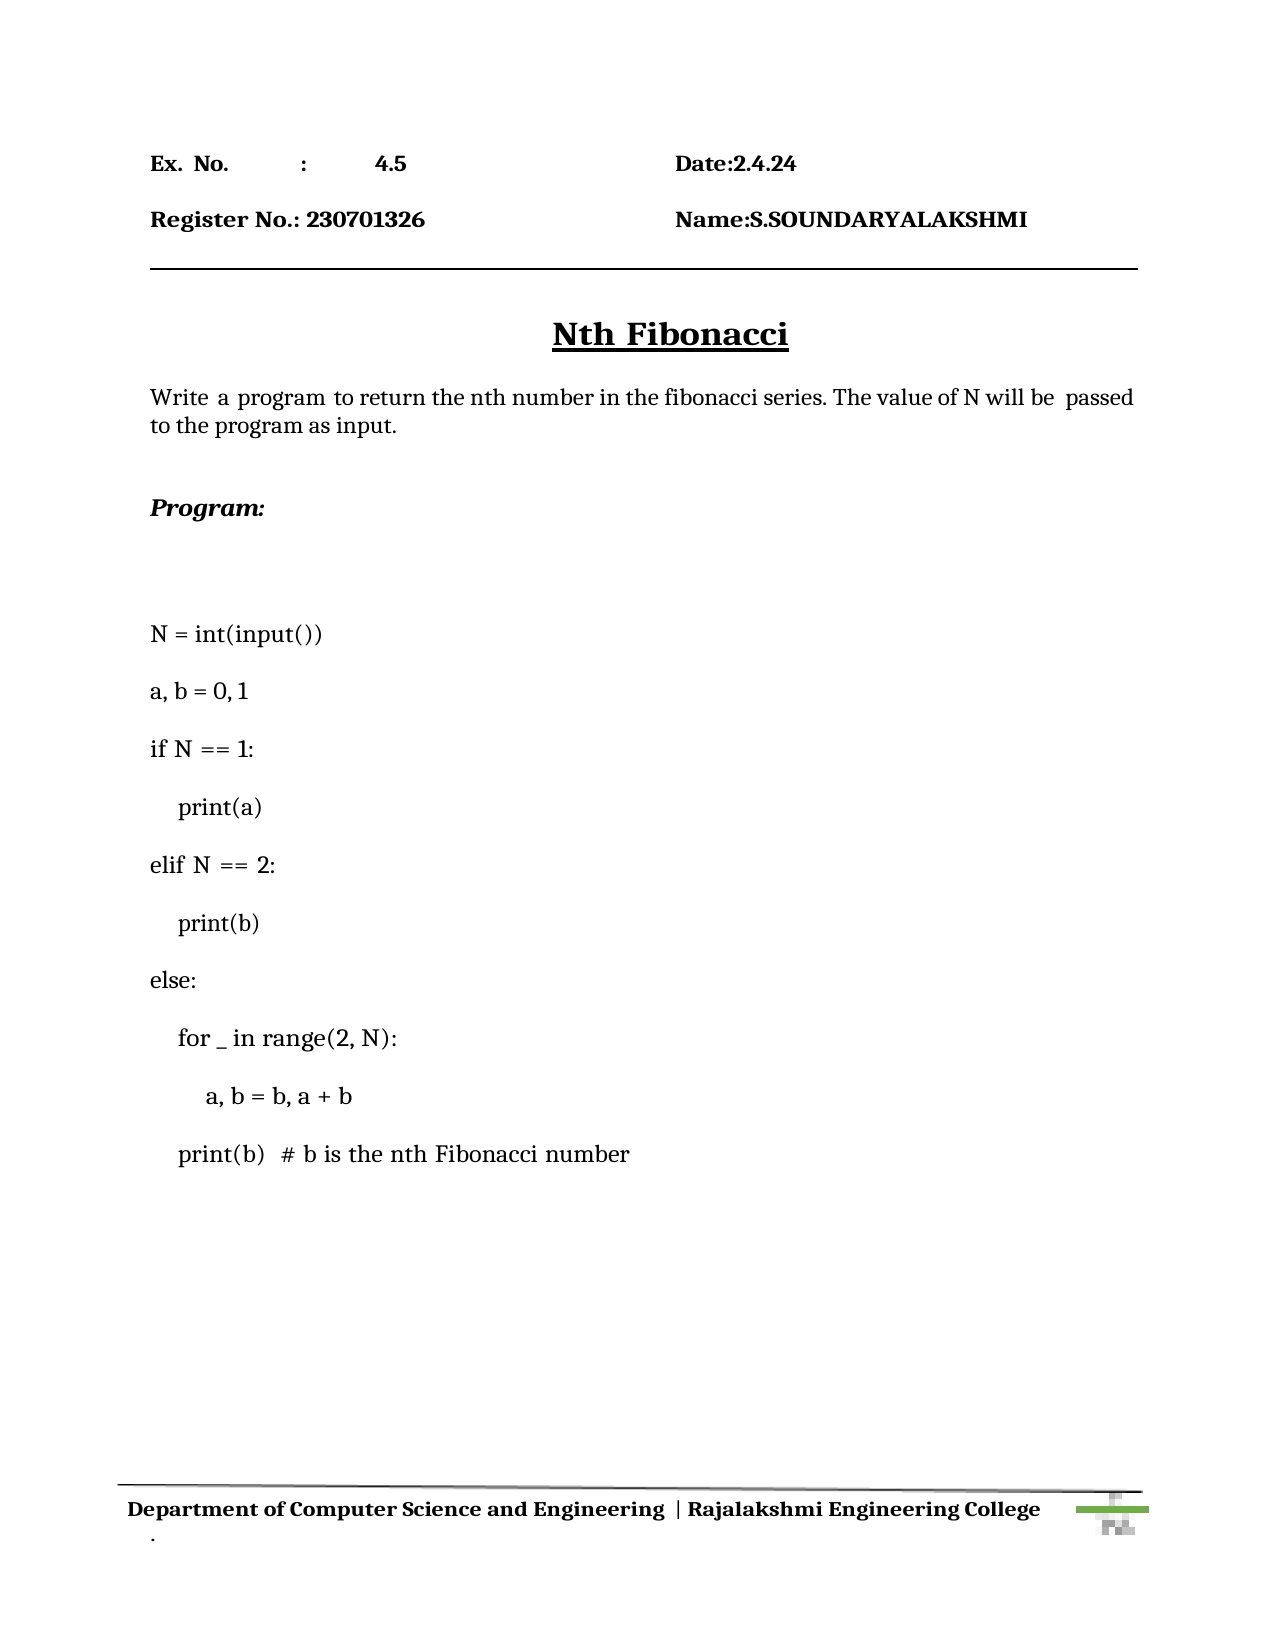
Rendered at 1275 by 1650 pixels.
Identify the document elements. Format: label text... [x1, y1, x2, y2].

text Ex. No. : 4.5 Date:2.4.24 [150, 151, 1152, 177]
text Register No.: 230701326 Name:S.SOUNDARYALAKSHMI [150, 206, 1152, 233]
text print(b) # b is the nth Fibonacci number [178, 1139, 1152, 1168]
text N = int(input()) a, b = 0, 1 [150, 619, 334, 706]
text print(a) elif N == 2: [150, 793, 280, 880]
text for _ in range(2, N): a, b = b, a + b [178, 1024, 407, 1111]
picture [117, 1484, 1149, 1535]
text if N == 1: [150, 735, 1152, 764]
text print(b) else: [150, 909, 303, 995]
subtitle Program: [150, 493, 1152, 522]
subtitle Nth Fibonacci [198, 316, 1143, 354]
text Write a program to return the nth number in the fibonacci series. The value of N will be passed to the program as input. [150, 384, 1152, 439]
